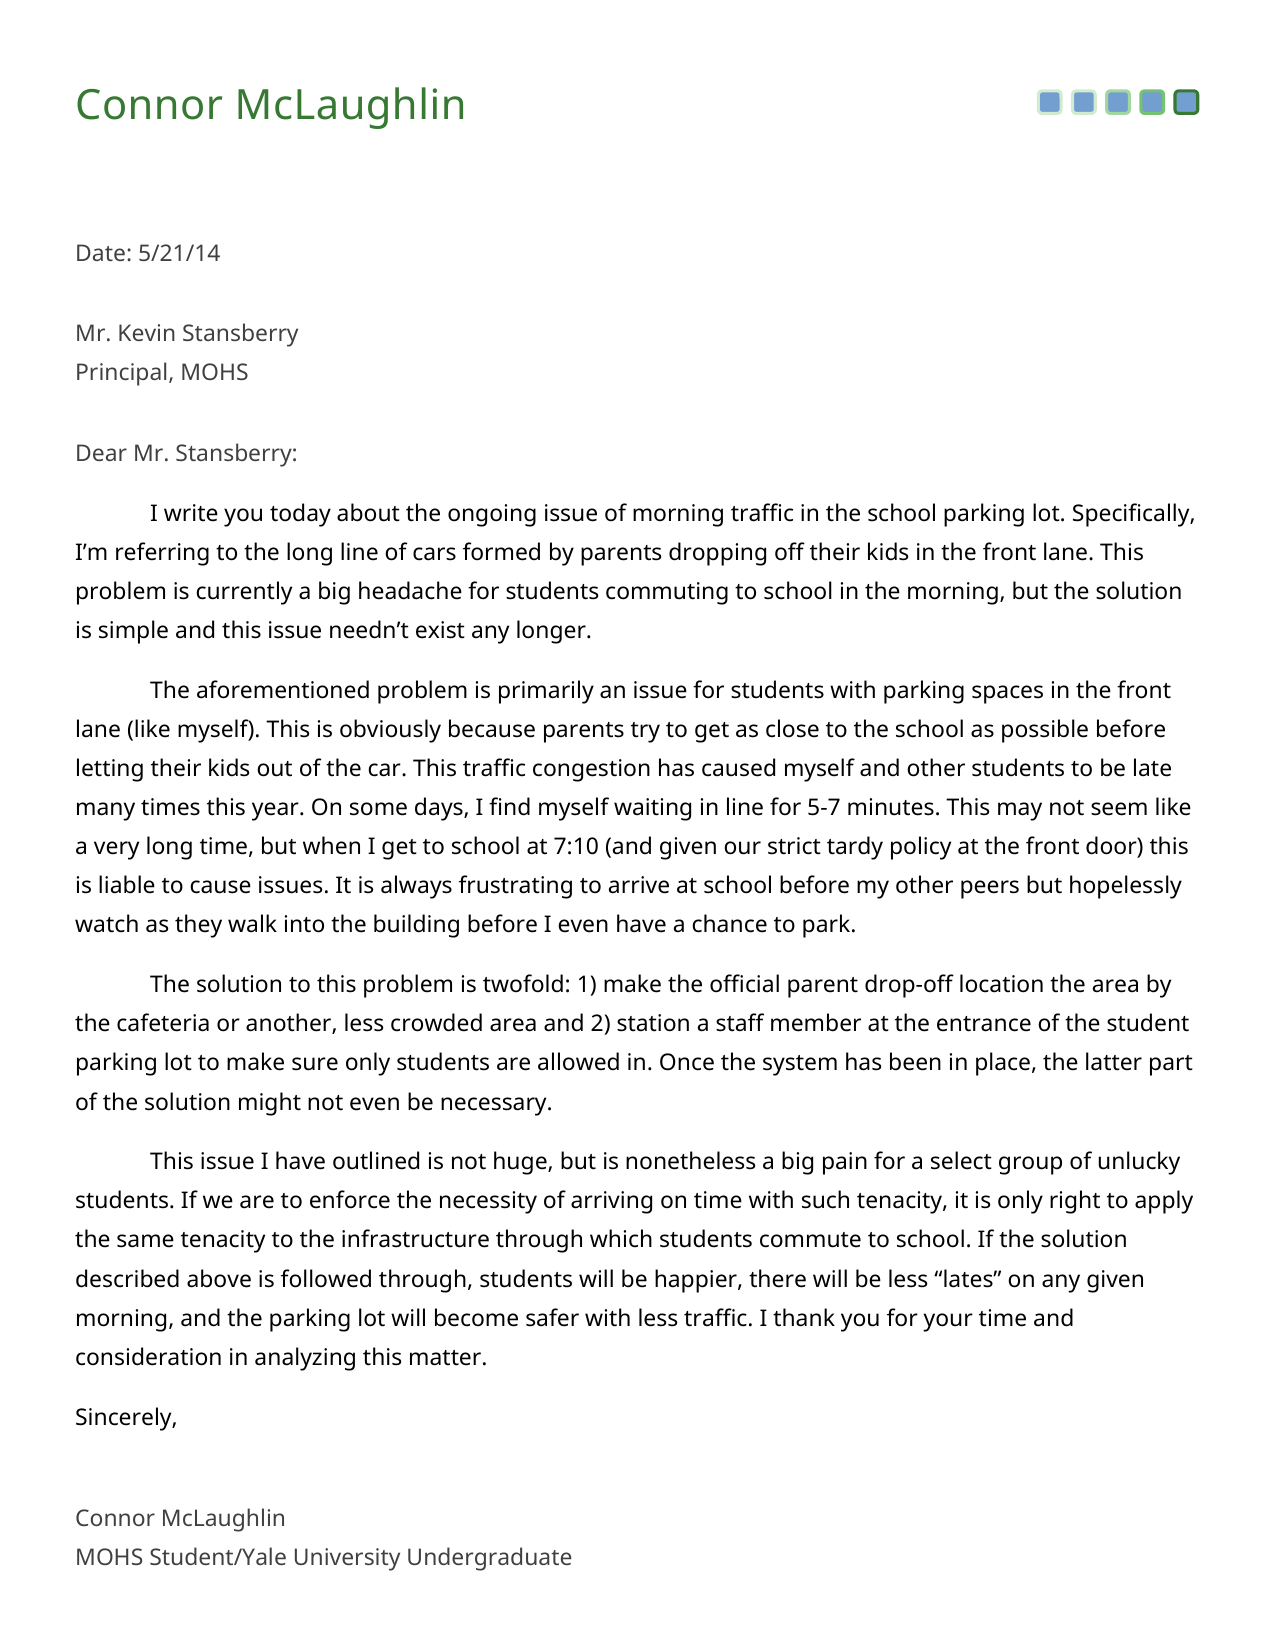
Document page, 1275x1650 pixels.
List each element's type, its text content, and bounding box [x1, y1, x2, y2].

text Connor McLaughlin MOHS Student/Yale University Undergraduate [75, 1502, 1200, 1572]
text Date: 5/21/14 [75, 236, 1200, 268]
text Sincerely, [75, 1401, 1200, 1432]
text Dear Mr. Stansberry: [75, 437, 1200, 468]
text Mr. Kevin Stansberry Principal, MOHS [75, 317, 1200, 387]
